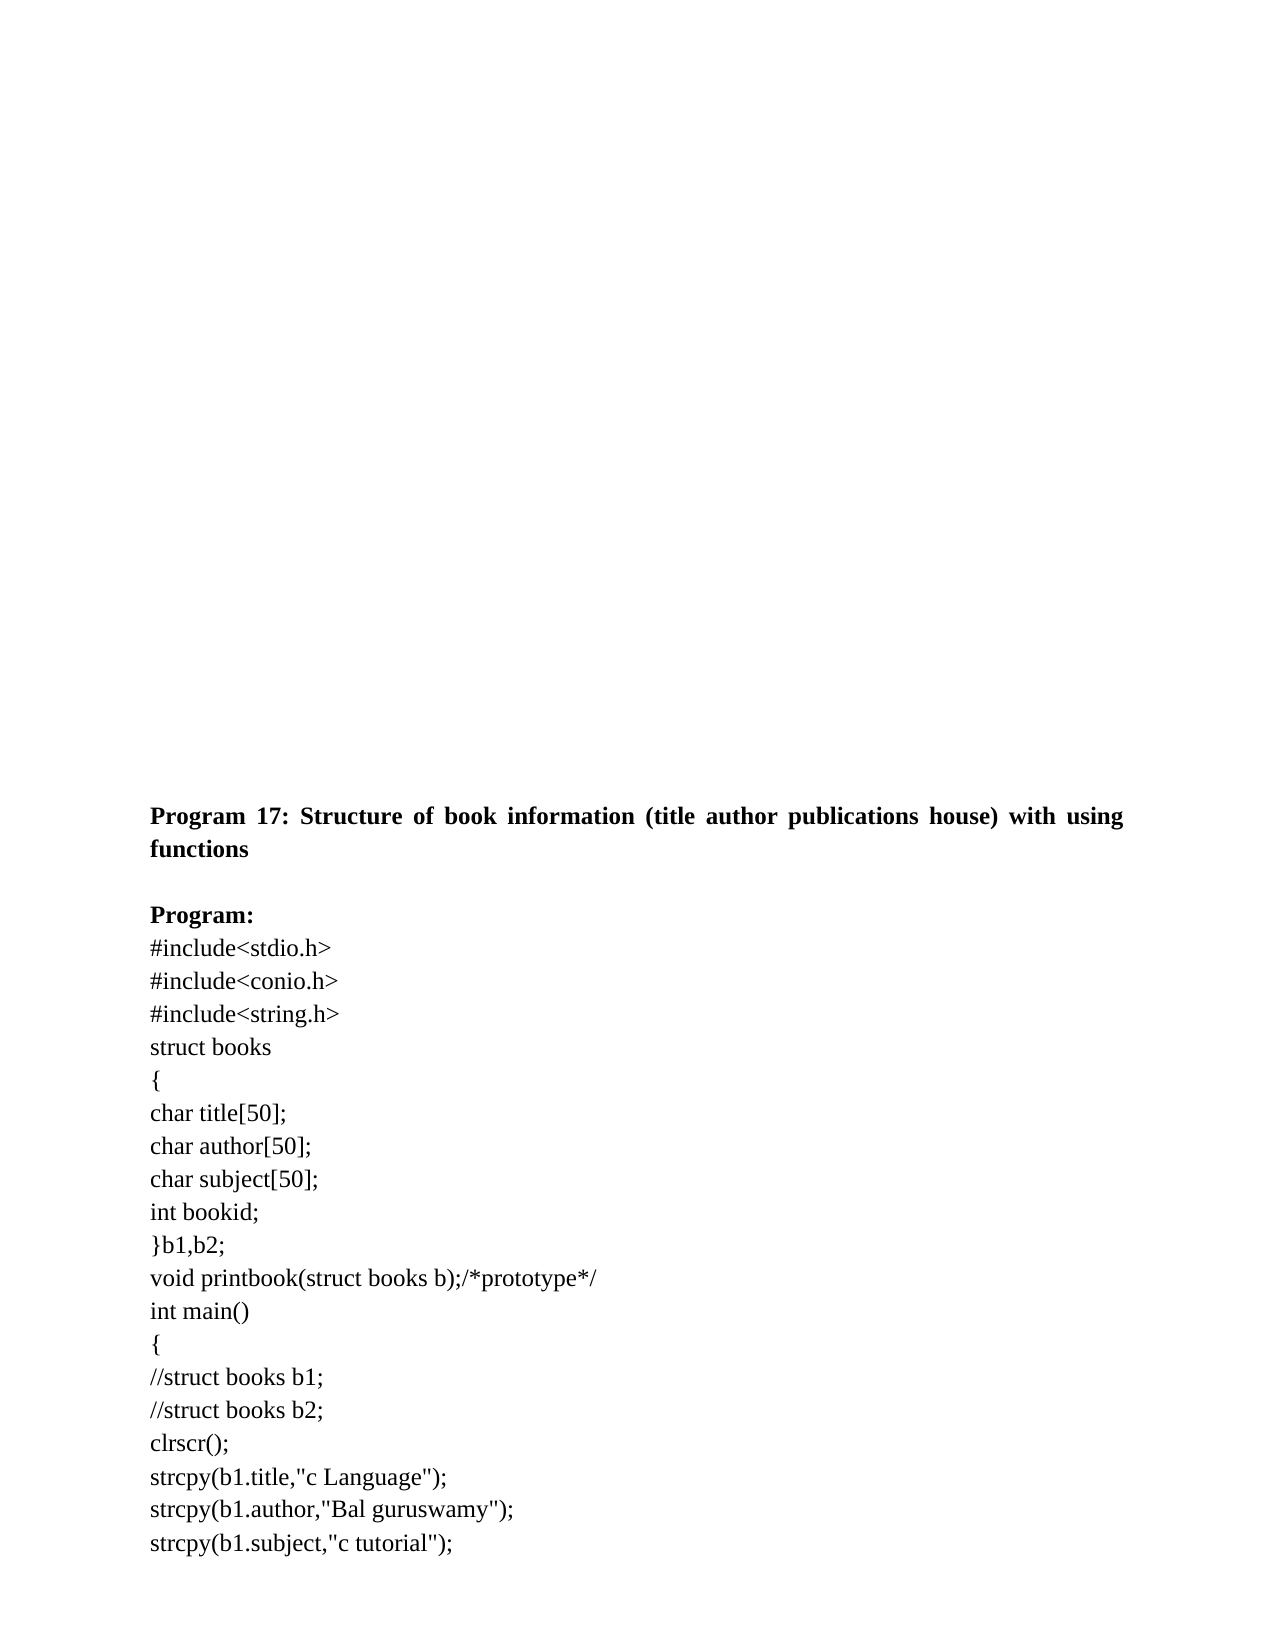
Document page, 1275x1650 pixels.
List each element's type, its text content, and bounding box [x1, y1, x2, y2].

text void printbook(struct books b);/*prototype*/ [150, 1263, 1125, 1292]
text int bookid; [150, 1197, 1125, 1226]
text int main() [150, 1296, 1125, 1325]
text }b1,b2; [150, 1230, 1125, 1259]
text strcpy(b1.subject,"c tutorial"); [150, 1528, 1125, 1556]
text //struct books b2; [150, 1396, 1125, 1424]
text struct books [150, 1032, 1125, 1061]
text strcpy(b1.title,"c Language"); [150, 1462, 1125, 1490]
text { [150, 1329, 1125, 1358]
text clrscr(); [150, 1428, 1125, 1457]
text { [150, 1065, 1125, 1094]
text char title[50]; [150, 1098, 1125, 1127]
text #include<string.h> [150, 999, 1125, 1028]
text Program 17: Structure of book information (title author publications house) with using functions [150, 801, 1125, 863]
text //struct books b1; [150, 1362, 1125, 1391]
text #include<stdio.h> [150, 933, 1125, 962]
text Program: [150, 900, 1125, 929]
text char subject[50]; [150, 1164, 1125, 1193]
text strcpy(b1.author,"Bal guruswamy"); [150, 1494, 1125, 1523]
text char author[50]; [150, 1131, 1125, 1160]
text #include<conio.h> [150, 966, 1125, 995]
